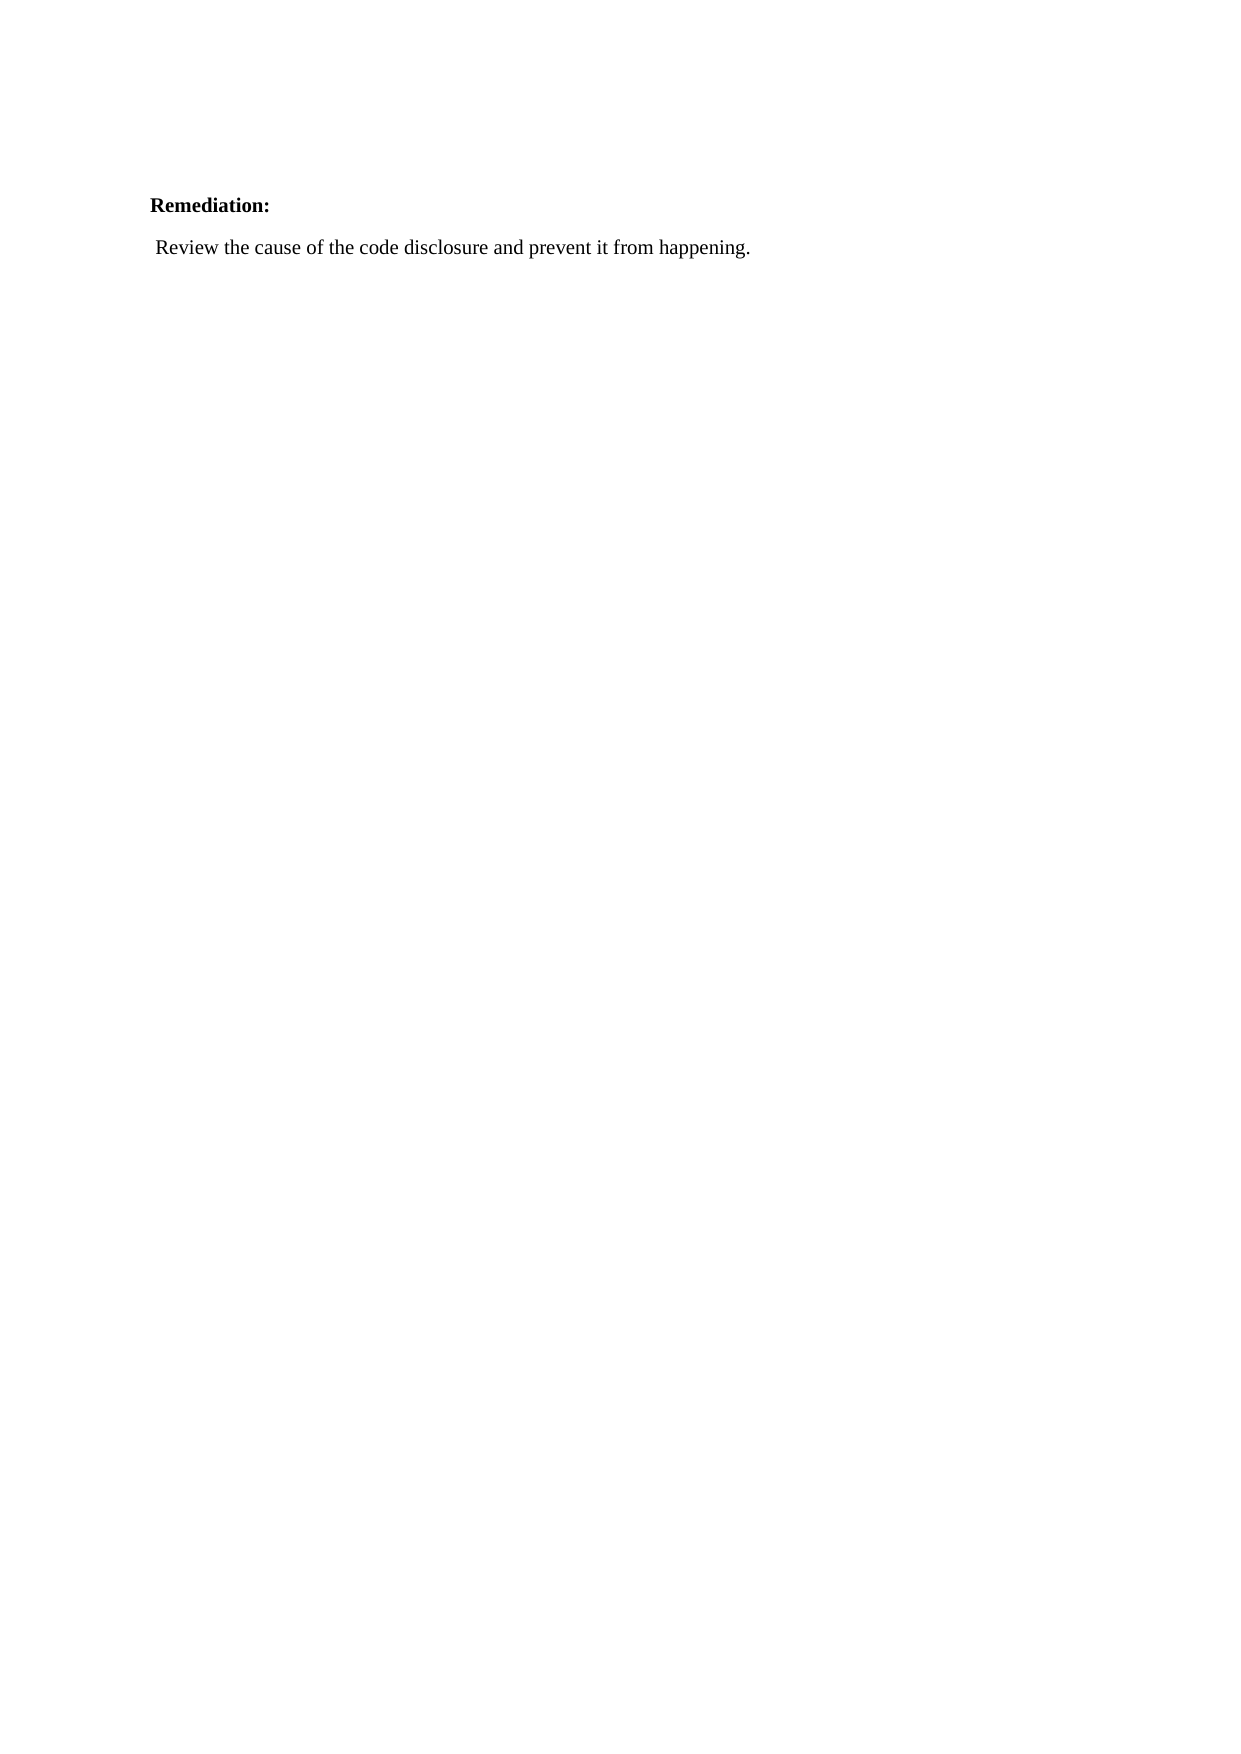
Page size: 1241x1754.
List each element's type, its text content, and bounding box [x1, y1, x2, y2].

text Remediation: [150, 193, 1090, 217]
text Review the cause of the code disclosure and prevent it from happening. [150, 235, 1090, 259]
